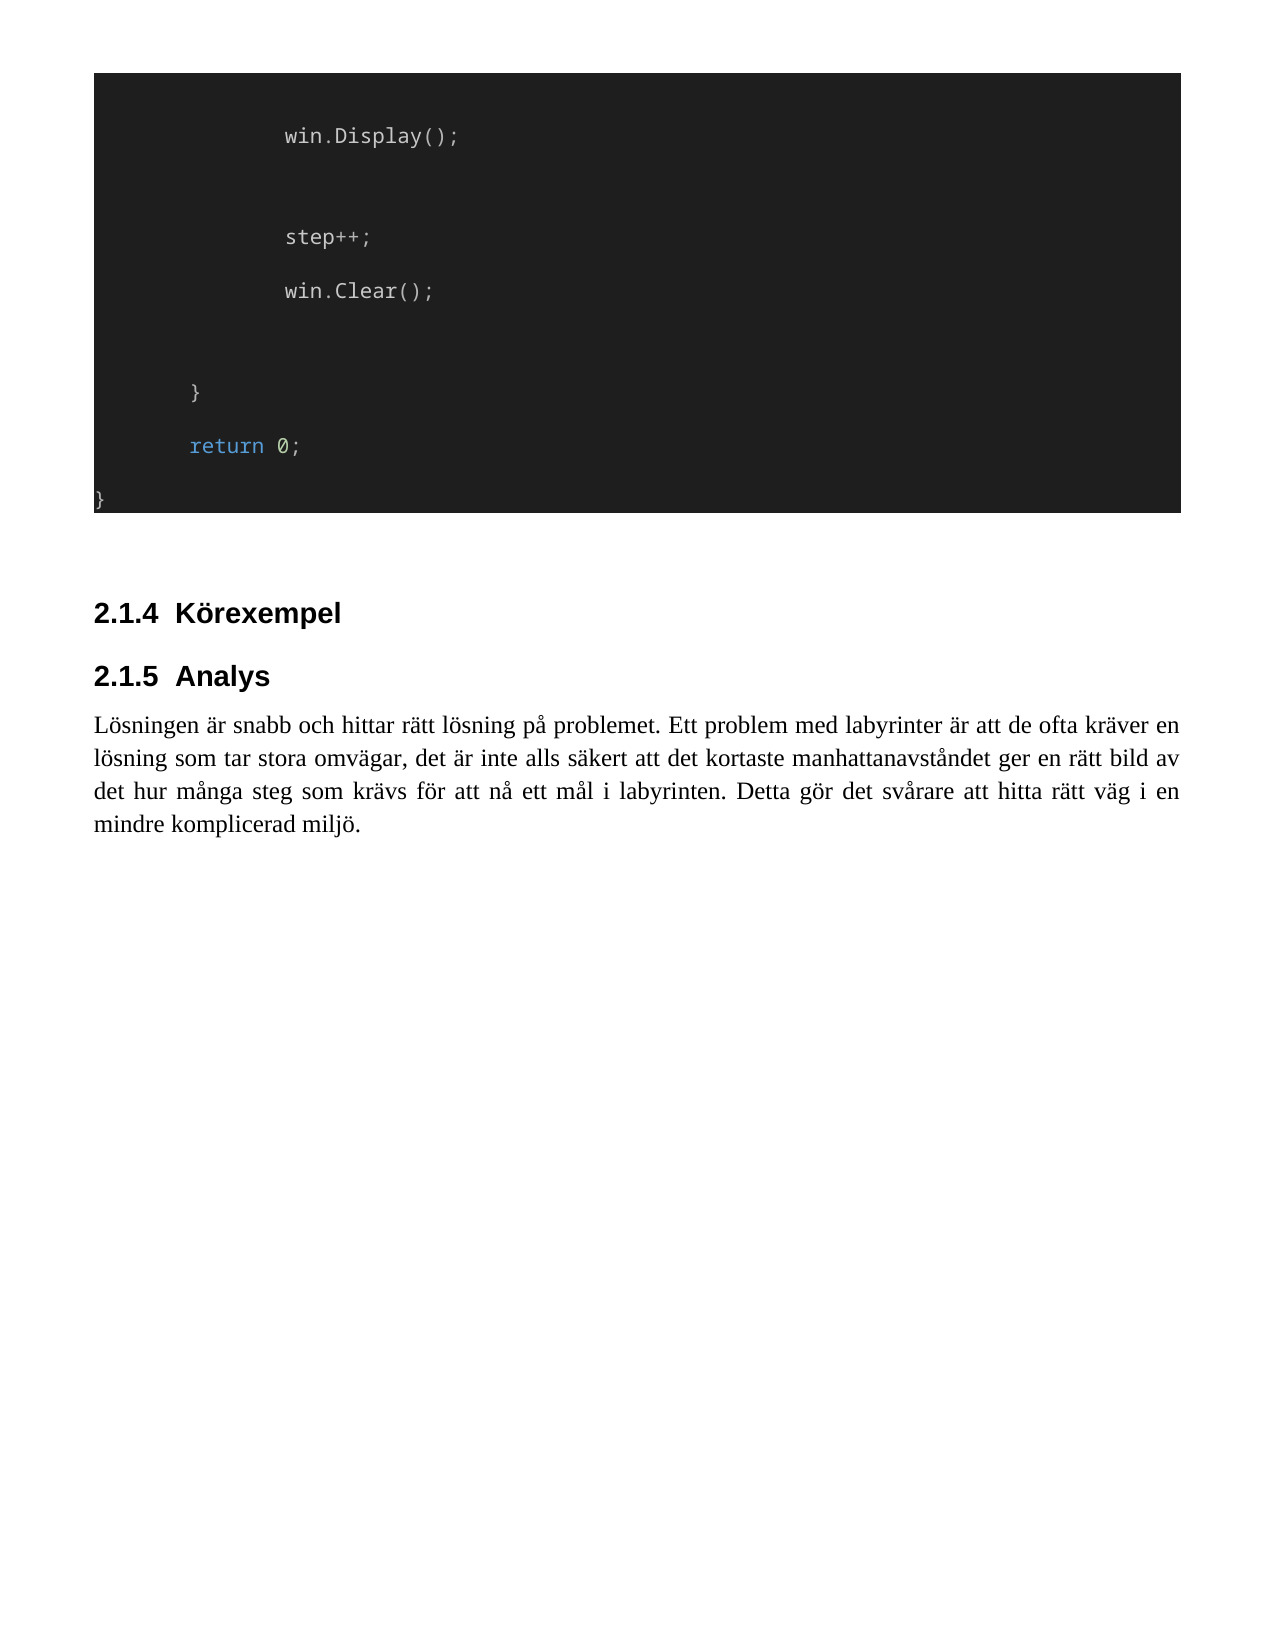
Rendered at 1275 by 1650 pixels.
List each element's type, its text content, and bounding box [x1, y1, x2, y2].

text step++; [94, 222, 1181, 251]
text } [94, 484, 1181, 513]
subtitle Körexempel [94, 596, 1181, 629]
text win.Clear(); [94, 276, 1181, 304]
text win.Display(); [94, 121, 1181, 149]
text Lösningen är snabb och hittar rätt lösning på problemet. Ett problem med labyrinter är att de ofta kräver en lösning som tar stora omvägar, det är inte alls säkert att det kortaste manhattanavståndet ger en rätt bild av det hur många steg som krävs för att nå ett mål i labyrinten. Detta gör det svårare att hitta rätt väg i en mindre komplicerad miljö. [94, 710, 1181, 838]
subtitle Analys [94, 659, 1181, 693]
text return 0; [94, 431, 1181, 459]
text } [94, 377, 1181, 406]
